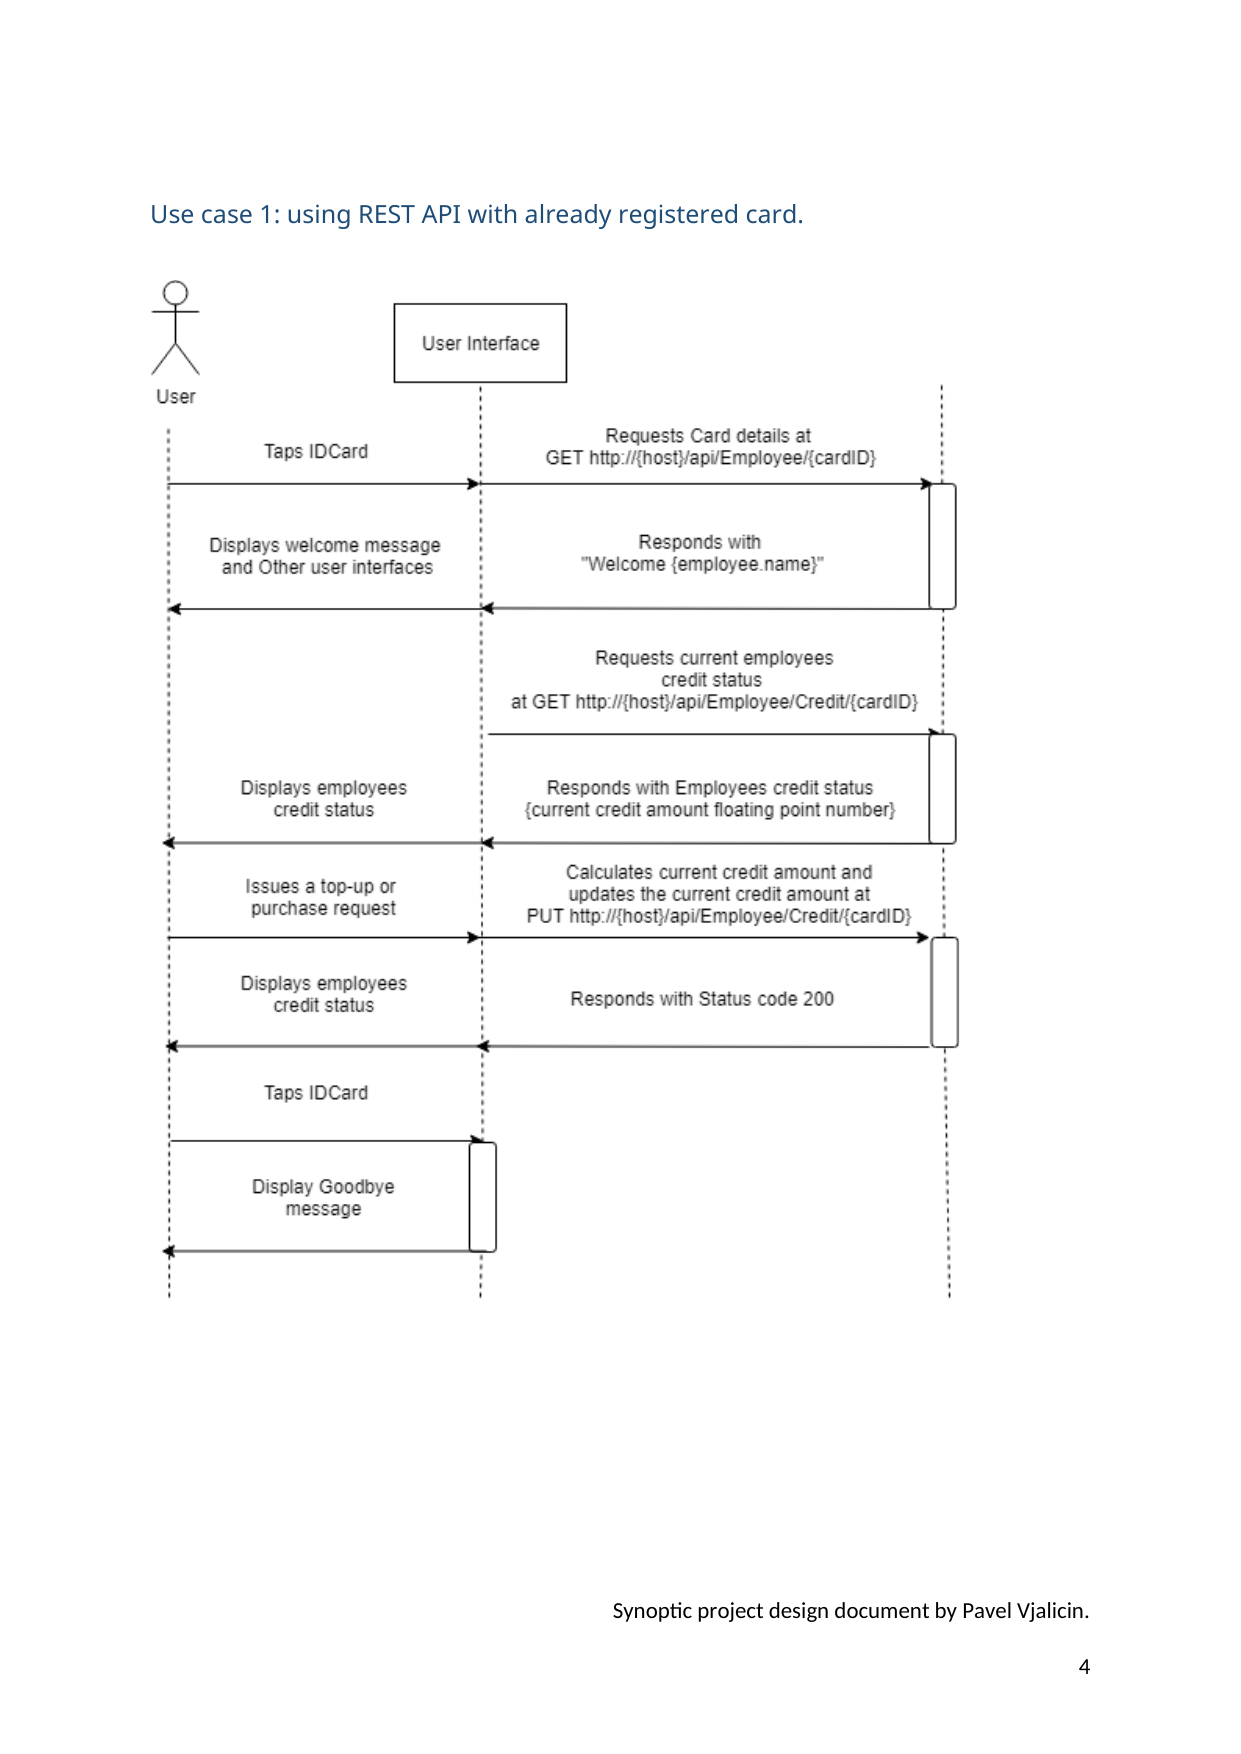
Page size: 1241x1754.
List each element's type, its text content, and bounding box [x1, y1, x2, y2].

subtitle Use case 1: using REST API with already registered card. [150, 197, 1090, 231]
picture [150, 280, 960, 1300]
